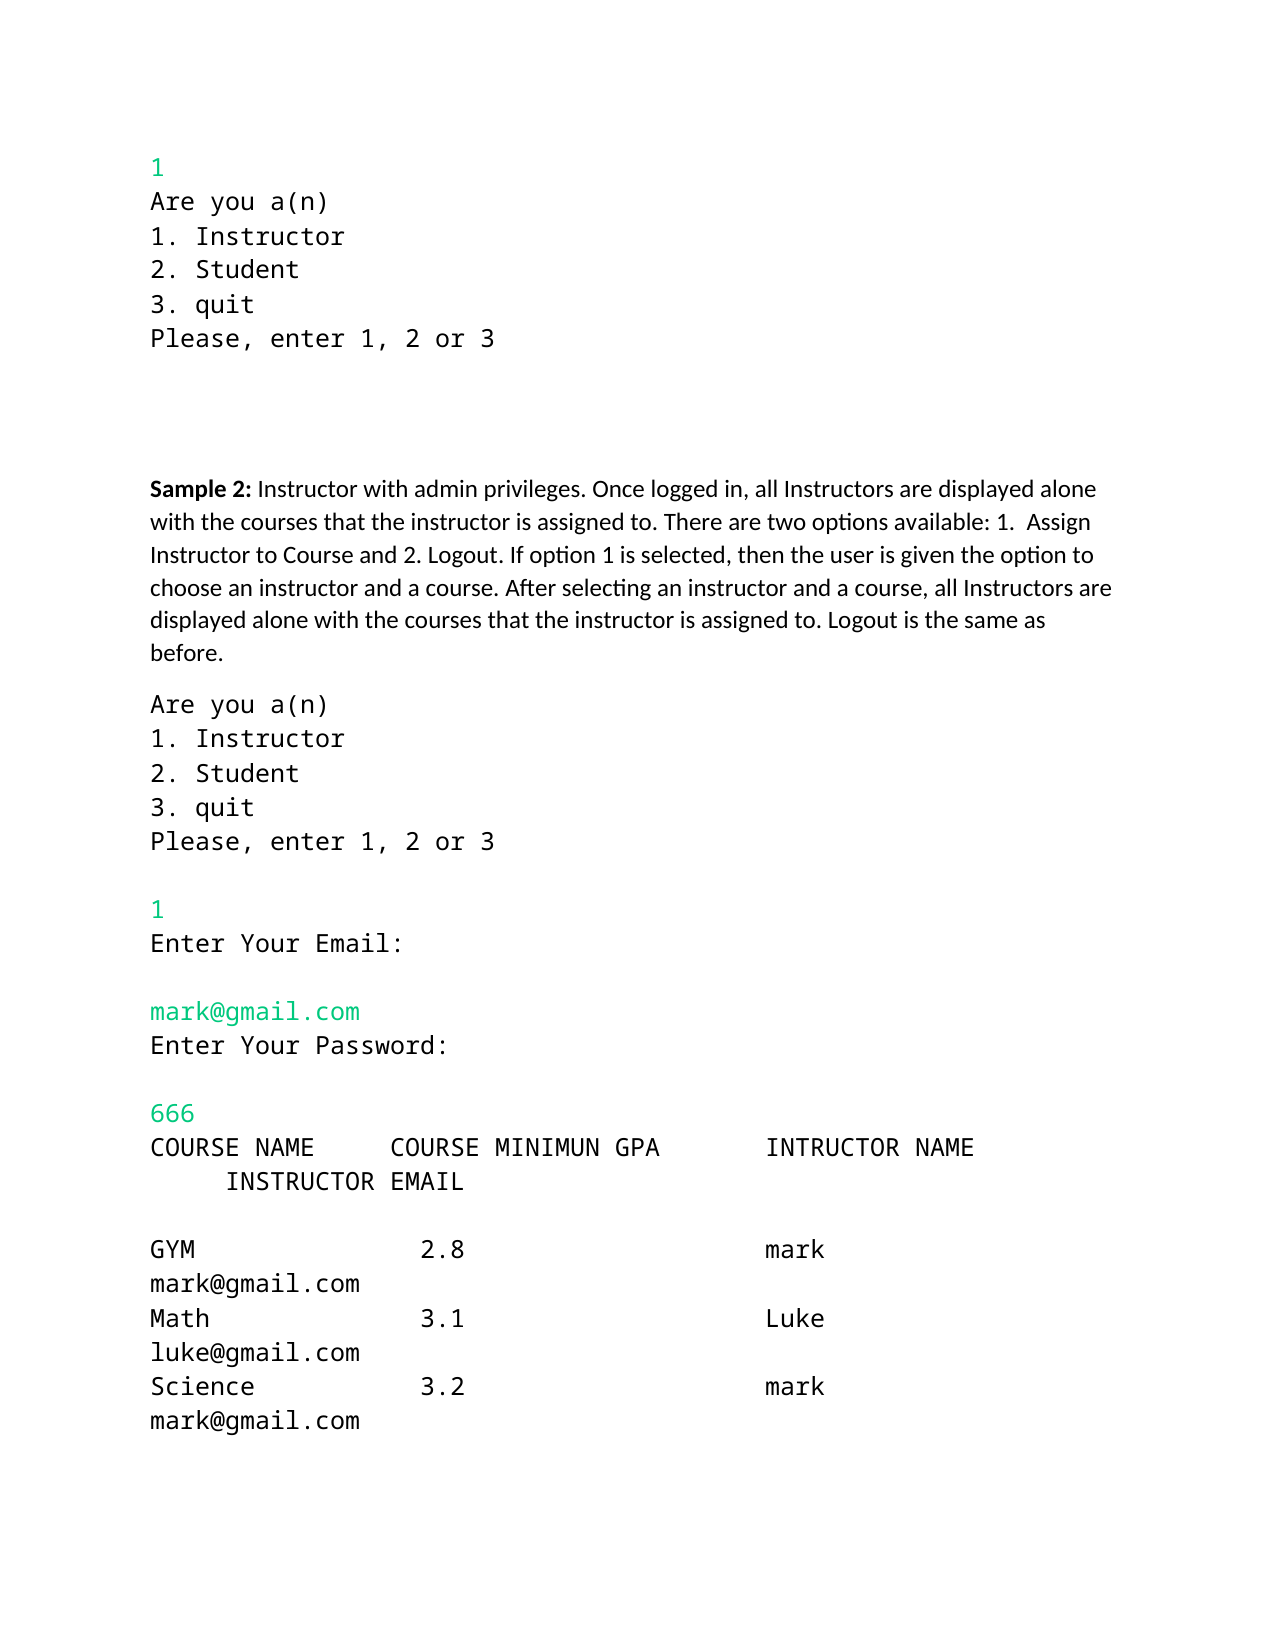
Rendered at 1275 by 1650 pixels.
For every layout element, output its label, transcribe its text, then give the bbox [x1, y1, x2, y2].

text Are you a(n) [150, 687, 1125, 721]
text 666 [150, 1096, 1125, 1130]
text Enter Your Email: [150, 926, 1125, 959]
text COURSE NAME COURSE MINIMUN GPA INTRUCTOR NAME INSTRUCTOR EMAIL [150, 1130, 1125, 1198]
text mark@gmail.com [150, 994, 1125, 1028]
text 2. Student [150, 755, 1125, 789]
text Enter Your Password: [150, 1028, 1125, 1062]
text 1 [150, 891, 1125, 926]
text GYM 2.8 mark mark@gmail.com [150, 1232, 1125, 1300]
text Science 3.2 mark mark@gmail.com [150, 1368, 1125, 1436]
text Please, enter 1, 2 or 3 [150, 823, 1125, 857]
text Please, enter 1, 2 or 3 [150, 320, 1125, 354]
text Sample 2: Instructor with admin privileges. Once logged in, all Instructors are displayed alone with the courses that the instructor is assigned to. There are two options available: 1. Assign Instructor to Course and 2. Logout. If option 1 is selected, then the user is given the option to choose an instructor and a course. After selecting an instructor and a course, all Instructors are displayed alone with the courses that the instructor is assigned to. Logout is the same as before. [150, 473, 1125, 668]
text 3. quit [150, 789, 1125, 823]
text Are you a(n) [150, 184, 1125, 218]
text 1. Instructor [150, 721, 1125, 755]
text 1. Instructor [150, 218, 1125, 252]
text 1 [150, 150, 1125, 184]
text 2. Student [150, 252, 1125, 286]
text Math 3.1 Luke luke@gmail.com [150, 1300, 1125, 1368]
text 3. quit [150, 286, 1125, 320]
